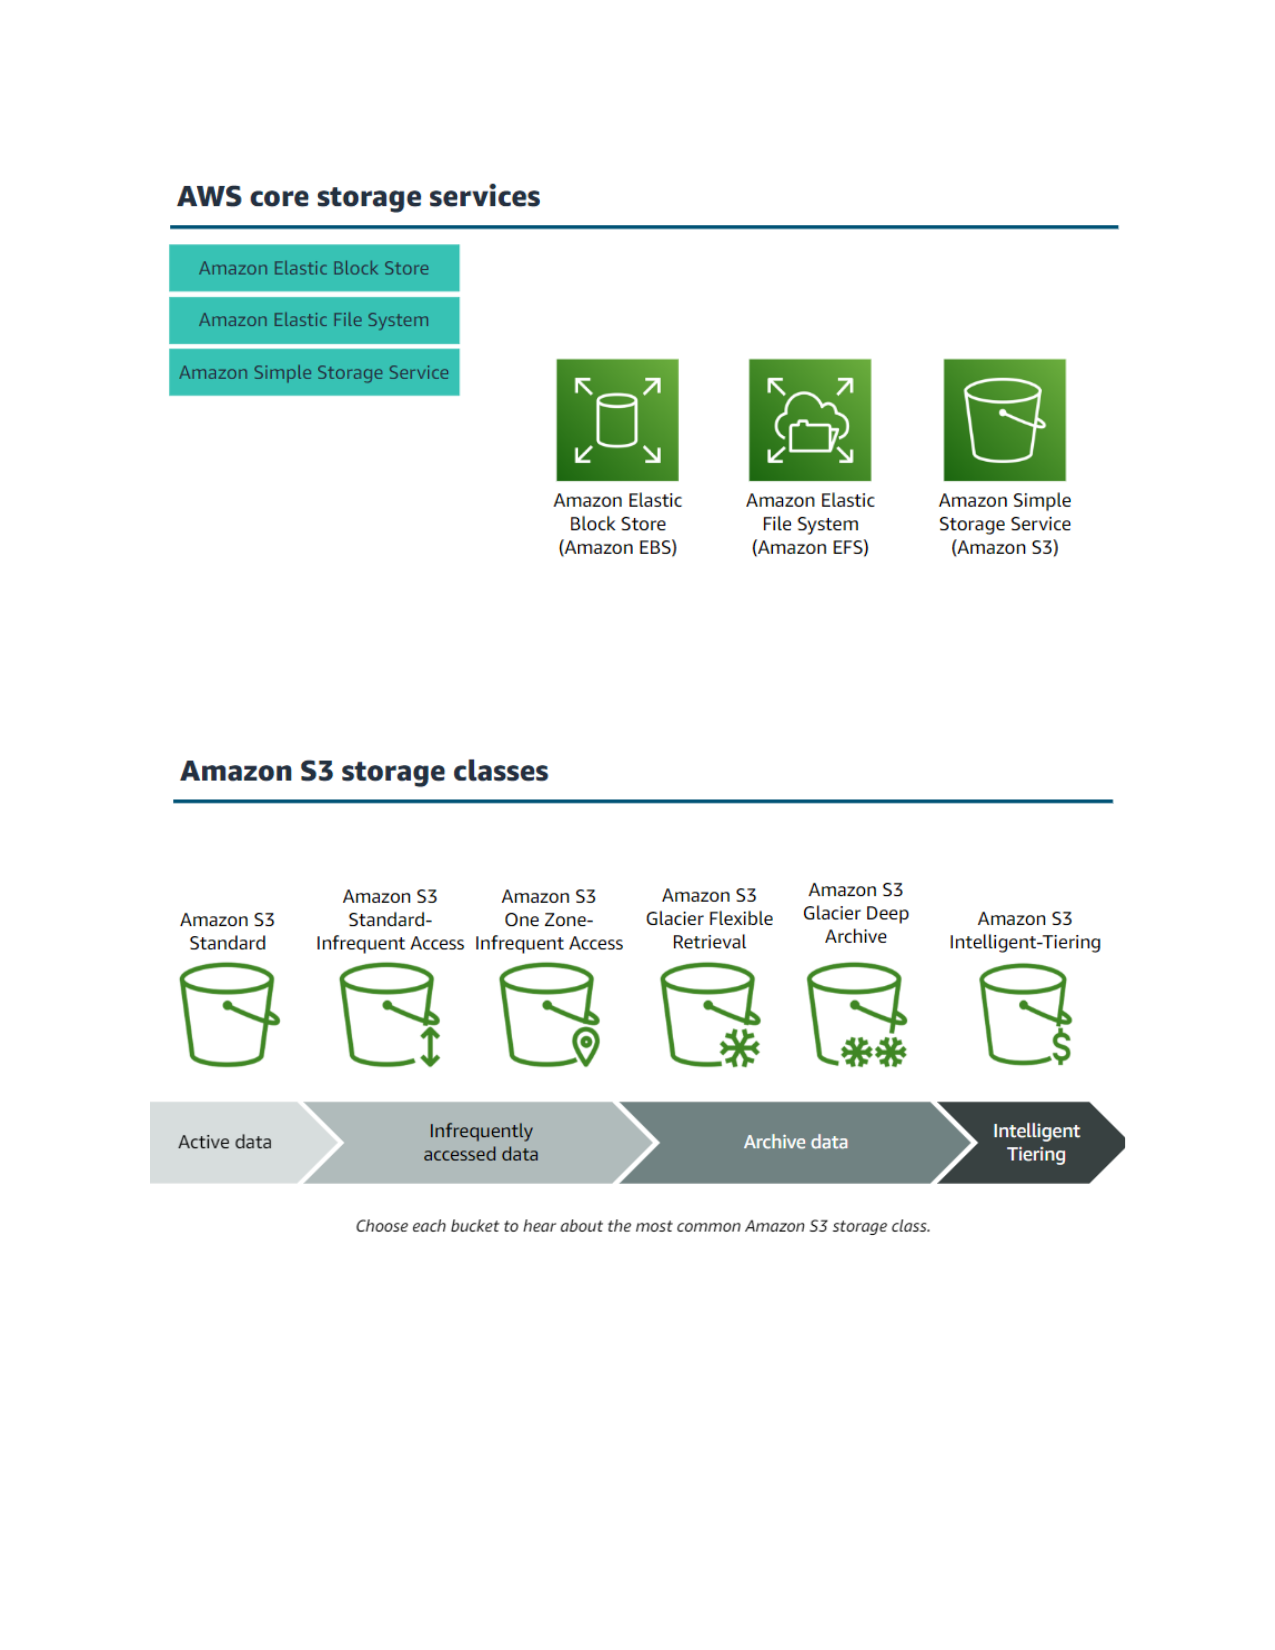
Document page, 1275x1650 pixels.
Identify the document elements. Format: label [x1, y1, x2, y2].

picture [150, 150, 1125, 647]
picture [150, 724, 1125, 1245]
